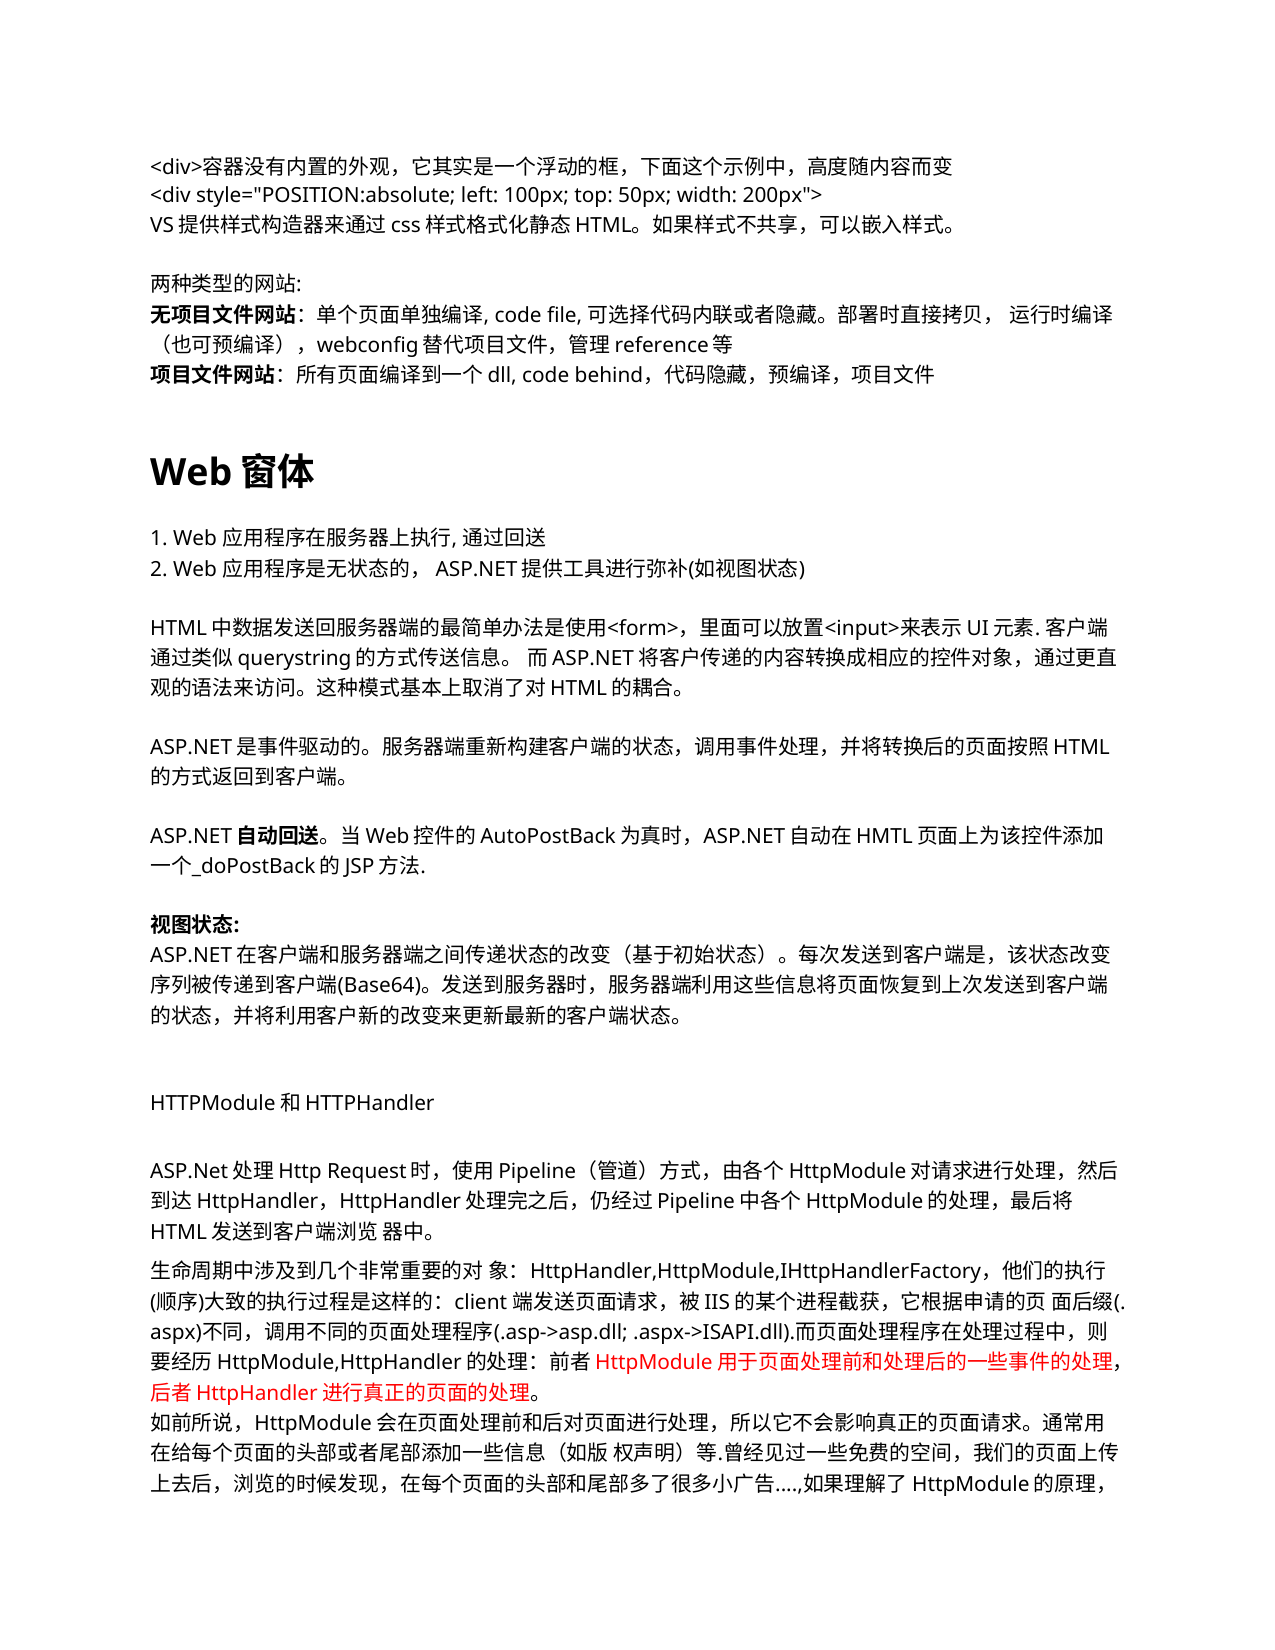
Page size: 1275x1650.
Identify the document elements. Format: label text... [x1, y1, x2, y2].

text 两种类型的网站: [150, 267, 1125, 298]
text ASP.NET在客户端和服务器端之间传递状态的改变（基于初始状态）。每次发送到客户端是，该状态改变序列被传递到客户端(Base64)。发送到服务器时，服务器端利用这些信息将页面恢复到上次发送到客户端的状态，并将利用客户新的改变来更新最新的客户端状态。 [150, 938, 1125, 1029]
text 视图状态: [150, 908, 1125, 938]
subtitle Web窗体 [150, 442, 1125, 497]
text HTML中数据发送回服务器端的最简单办法是使用<form>，里面可以放置<input>来表示UI元素. 客户端通过类似querystring的方式传送信息。 而ASP.NET将客户传递的内容转换成相应的控件对象，通过更直观的语法来访问。这种模式基本上取消了对HTML的耦合。 [150, 611, 1125, 702]
text ASP.Net处理Http Request时，使用Pipeline（管道）方式，由各个HttpModule对请求进行处理，然后到达 HttpHandler，HttpHandler处理完之后，仍经过Pipeline中各个HttpModule的处理，最后将HTML发送到客户端浏览 器中。 [150, 1154, 1125, 1245]
text 项目文件网站：所有页面编译到一个dll, code behind，代码隐藏，预编译，项目文件 [150, 358, 1125, 389]
text <div>容器没有内置的外观，它其实是一个浮动的框，下面这个示例中，高度随内容而变 [150, 150, 1125, 180]
text VS提供样式构造器来通过css样式格式化静态HTML。如果样式不共享，可以嵌入样式。 [150, 209, 1125, 239]
text 2. Web 应用程序是无状态的， ASP.NET提供工具进行弥补(如视图状态) [150, 552, 1125, 582]
text 生命周期中涉及到几个非常重要的对 象：HttpHandler,HttpModule,IHttpHandlerFactory，他们的执行(顺序)大致的执行过程是这样的：client 端发送页面请求，被IIS的某个进程截获，它根据申请的页 面后缀(.aspx)不同，调用不同的页面处理程序(.asp->asp.dll; .aspx->ISAPI.dll).而页面处理程序在处理过程中，则要经历HttpModule,HttpHandler的处理：前者HttpModule用于页面处理前和处理后的一些事件的处理，后者HttpHandler进行真正的页面的处理。 [150, 1254, 1125, 1406]
text ASP.NET自动回送。当Web控件的AutoPostBack为真时，ASP.NET自动在HMTL页面上为该控件添加一个_doPostBack的JSP方法. [150, 819, 1125, 880]
text HTTPModule和HTTPHandler [150, 1086, 1125, 1116]
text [150, 1406, 1125, 1497]
text <div style="POSITION:absolute; left: 100px; top: 50px; width: 200px"> [150, 180, 1125, 209]
text 1. Web 应用程序在服务器上执行, 通过回送 [150, 522, 1125, 552]
text 无项目文件网站：单个页面单独编译, code file, 可选择代码内联或者隐藏。部署时直接拷贝， 运行时编译（也可预编译），webconfig替代项目文件，管理reference等 [150, 298, 1125, 358]
text ASP.NET是事件驱动的。服务器端重新构建客户端的状态，调用事件处理，并将转换后的页面按照HTML的方式返回到客户端。 [150, 730, 1125, 791]
